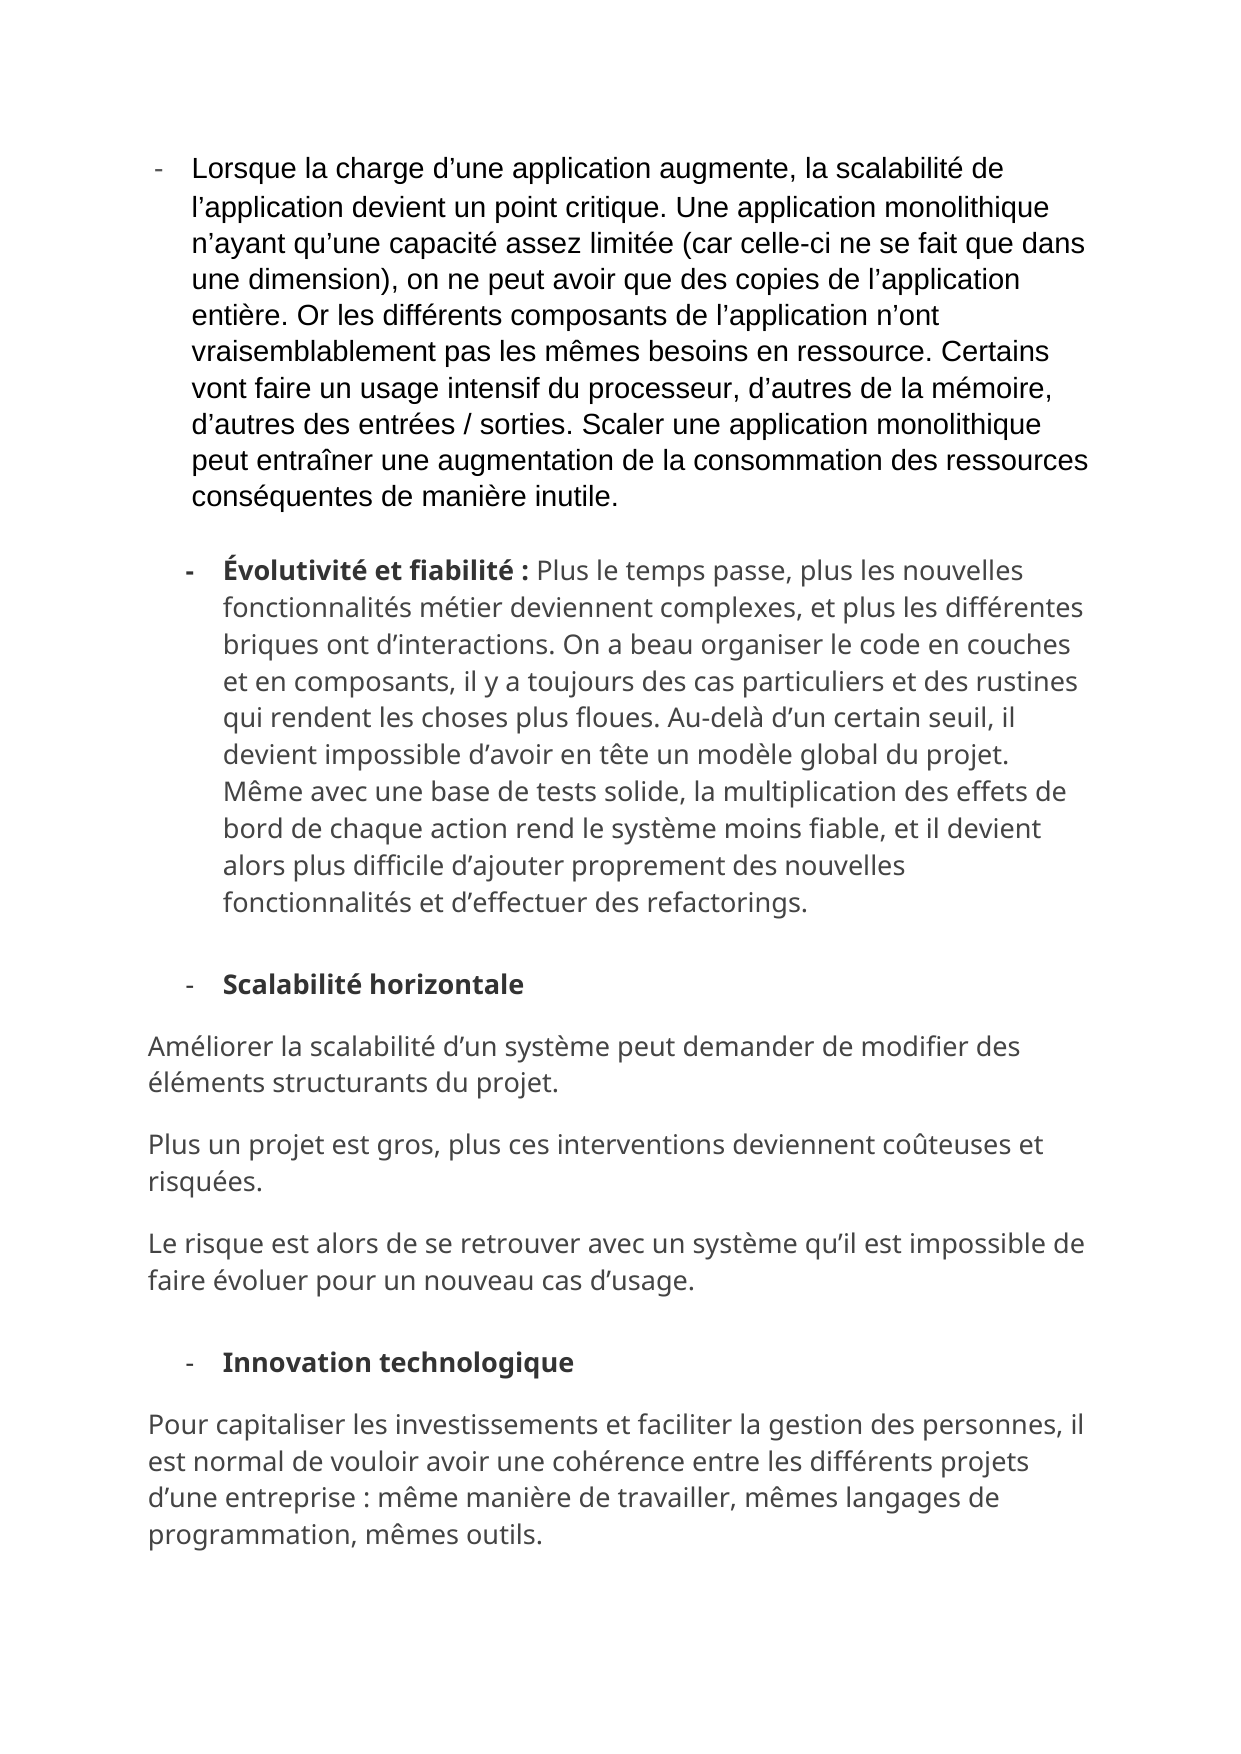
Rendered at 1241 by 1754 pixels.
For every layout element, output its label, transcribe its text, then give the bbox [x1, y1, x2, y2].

text Le risque est alors de se retrouver avec un système qu’il est impossible de faire évoluer pour un nouveau cas d’usage. [148, 1224, 1093, 1298]
text Plus un projet est gros, plus ces interventions deviennent coûteuses et risquées. [148, 1126, 1093, 1199]
text Pour capitaliser les investissements et faciliter la gestion des personnes, il est normal de vouloir avoir une cohérence entre les différents projets d’une entreprise : même manière de travailler, mêmes langages de programmation, mêmes outils. [148, 1405, 1093, 1553]
list Lorsque la charge d’une application augmente, la scalabilité de l’application devient un point critique. Une application monolithique n’ayant qu’une capacité assez limitée (car celle-ci ne se fait que dans une dimension), on ne peut avoir que des copies de l’application entière. Or les différents composants de l’application n’ont vraisemblablement pas les mêmes besoins en ressource. Certains vont faire un usage intensif du processeur, d’autres de la mémoire, d’autres des entrées / sorties. Scaler une application monolithique peut entraîner une augmentation de la consommation des ressources conséquentes de manière inutile. [154, 148, 1093, 513]
text Améliorer la scalabilité d’un système peut demander de modifier des éléments structurants du projet. [148, 1027, 1093, 1101]
subtitle Innovation technologique [185, 1343, 1093, 1380]
list Évolutivité et fiabilité : Plus le temps passe, plus les nouvelles fonctionnalités métier deviennent complexes, et plus les différentes briques ont d’interactions. On a beau organiser le code en couches et en composants, il y a toujours des cas particuliers et des rustines qui rendent les choses plus floues. Au-delà d’un certain seuil, il devient impossible d’avoir en tête un modèle global du projet. Même avec une base de tests solide, la multiplication des effets de bord de chaque action rend le système moins fiable, et il devient alors plus difficile d’ajouter proprement des nouvelles fonctionnalités et d’effectuer des refactorings. [185, 551, 1093, 920]
subtitle Scalabilité horizontale [185, 965, 1093, 1002]
